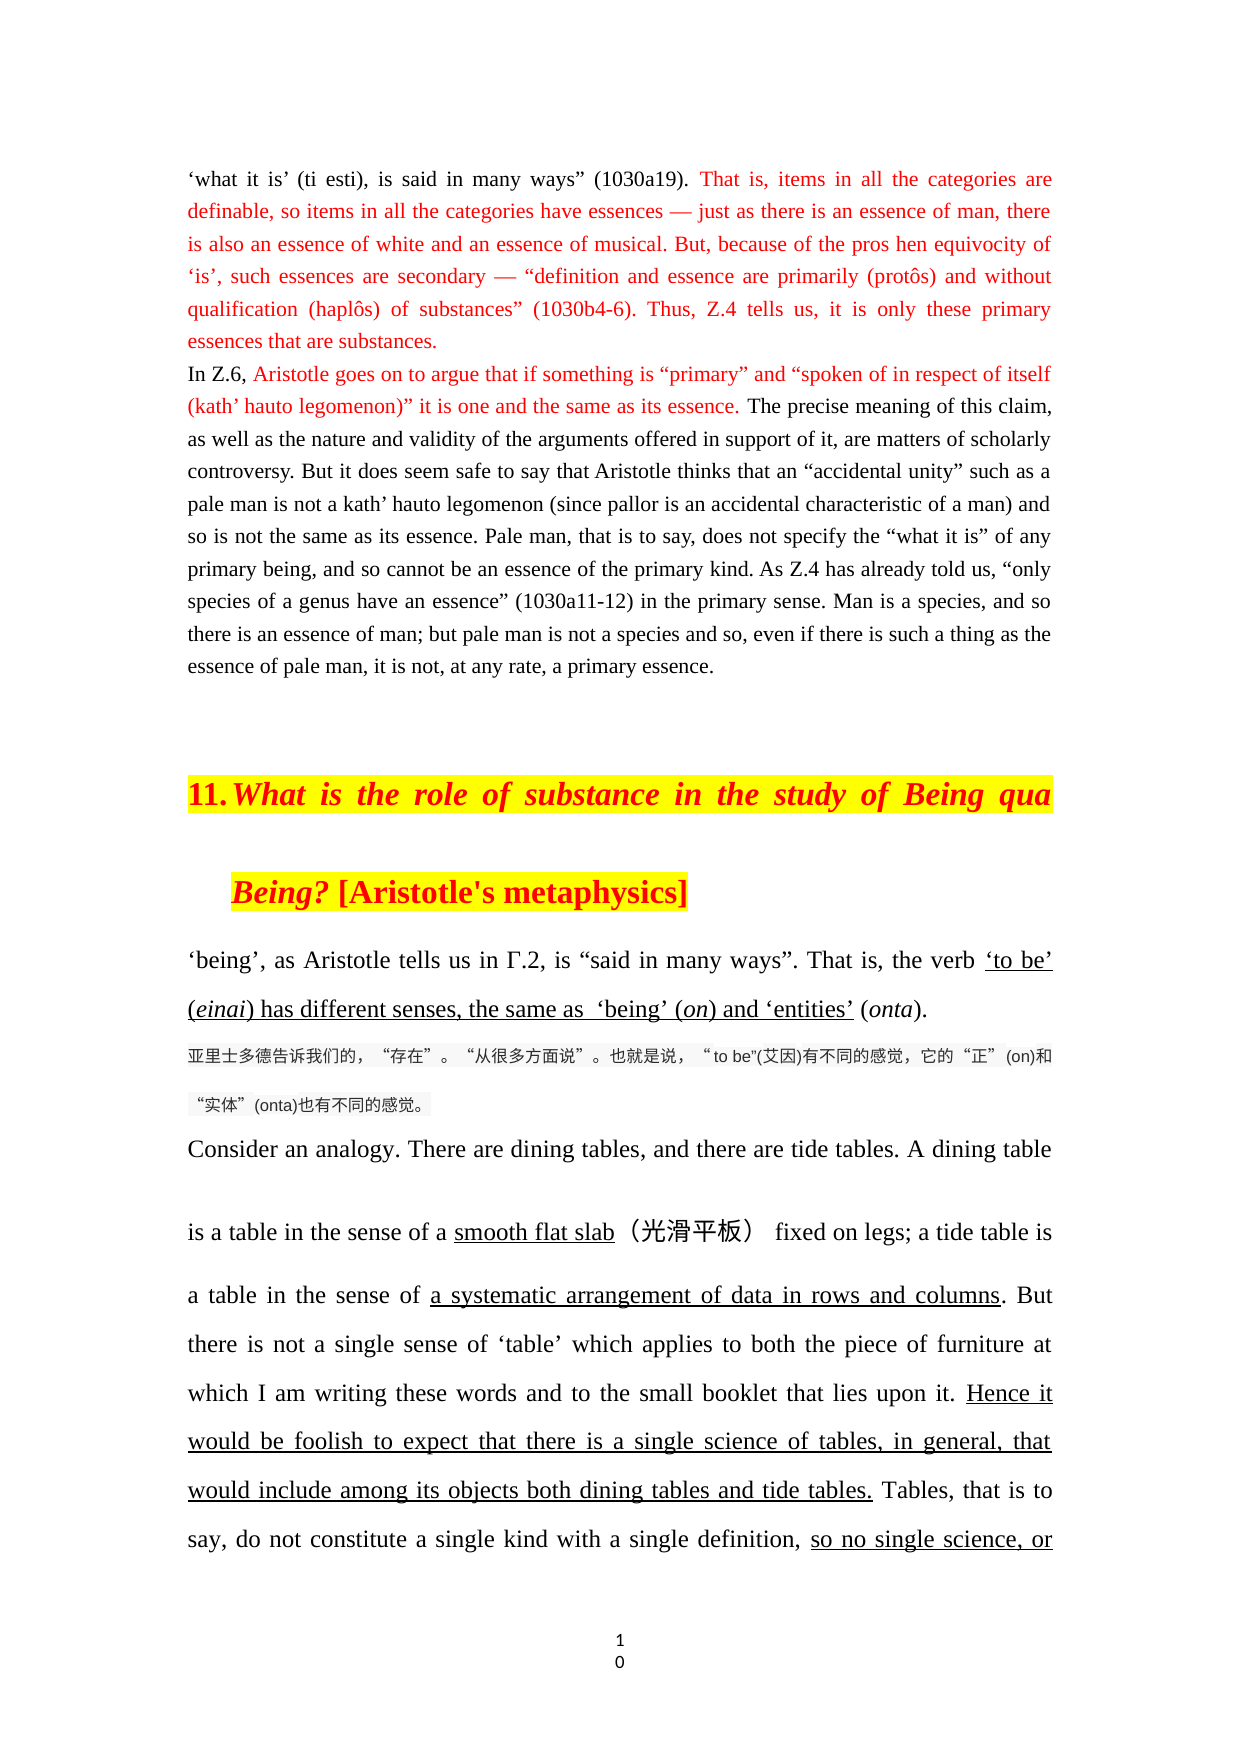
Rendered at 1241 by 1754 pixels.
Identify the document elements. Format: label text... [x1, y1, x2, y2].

list What is the role of substance in the study of Being qua Being? [Aristotle's metaphysics] [187, 761, 1053, 924]
text ‘being’, as Aristotle tells us in Γ.2, is “said in many ways”. That is, the verb ‘to be’ (einai) has different senses, the same as ‘being’ (on) and ‘entities’ (onta). [187, 943, 1053, 1024]
text 亚里士多德告诉我们的，“存在”。“从很多方面说”。也就是说，“to be”(艾因)有不同的感觉，它的“正”(on)和“实体”(onta)也有不同的感觉。 [187, 1039, 1053, 1120]
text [187, 1132, 1053, 1554]
text In Ζ.6, Aristotle goes on to argue that if something is “primary” and “spoken of in respect of itself (kath’ hauto legomenon)” it is one and the same as its essence. The precise meaning of this claim, as well as the nature and validity of the arguments offered in support of it, are matters of scholarly controversy. But it does seem safe to say that Aristotle thinks that an “accidental unity” such as a pale man is not a kath’ hauto legomenon (since pallor is an accidental characteristic of a man) and so is not the same as its essence. Pale man, that is to say, does not specify the “what it is” of any primary being, and so cannot be an essence of the primary kind. As Ζ.4 has already told us, “only species of a genus have an essence” (1030a11-12) in the primary sense. Man is a species, and so there is an essence of man; but pale man is not a species and so, even if there is such a thing as the essence of pale man, it is not, at any rate, a primary essence. [187, 357, 1053, 682]
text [187, 162, 1053, 357]
